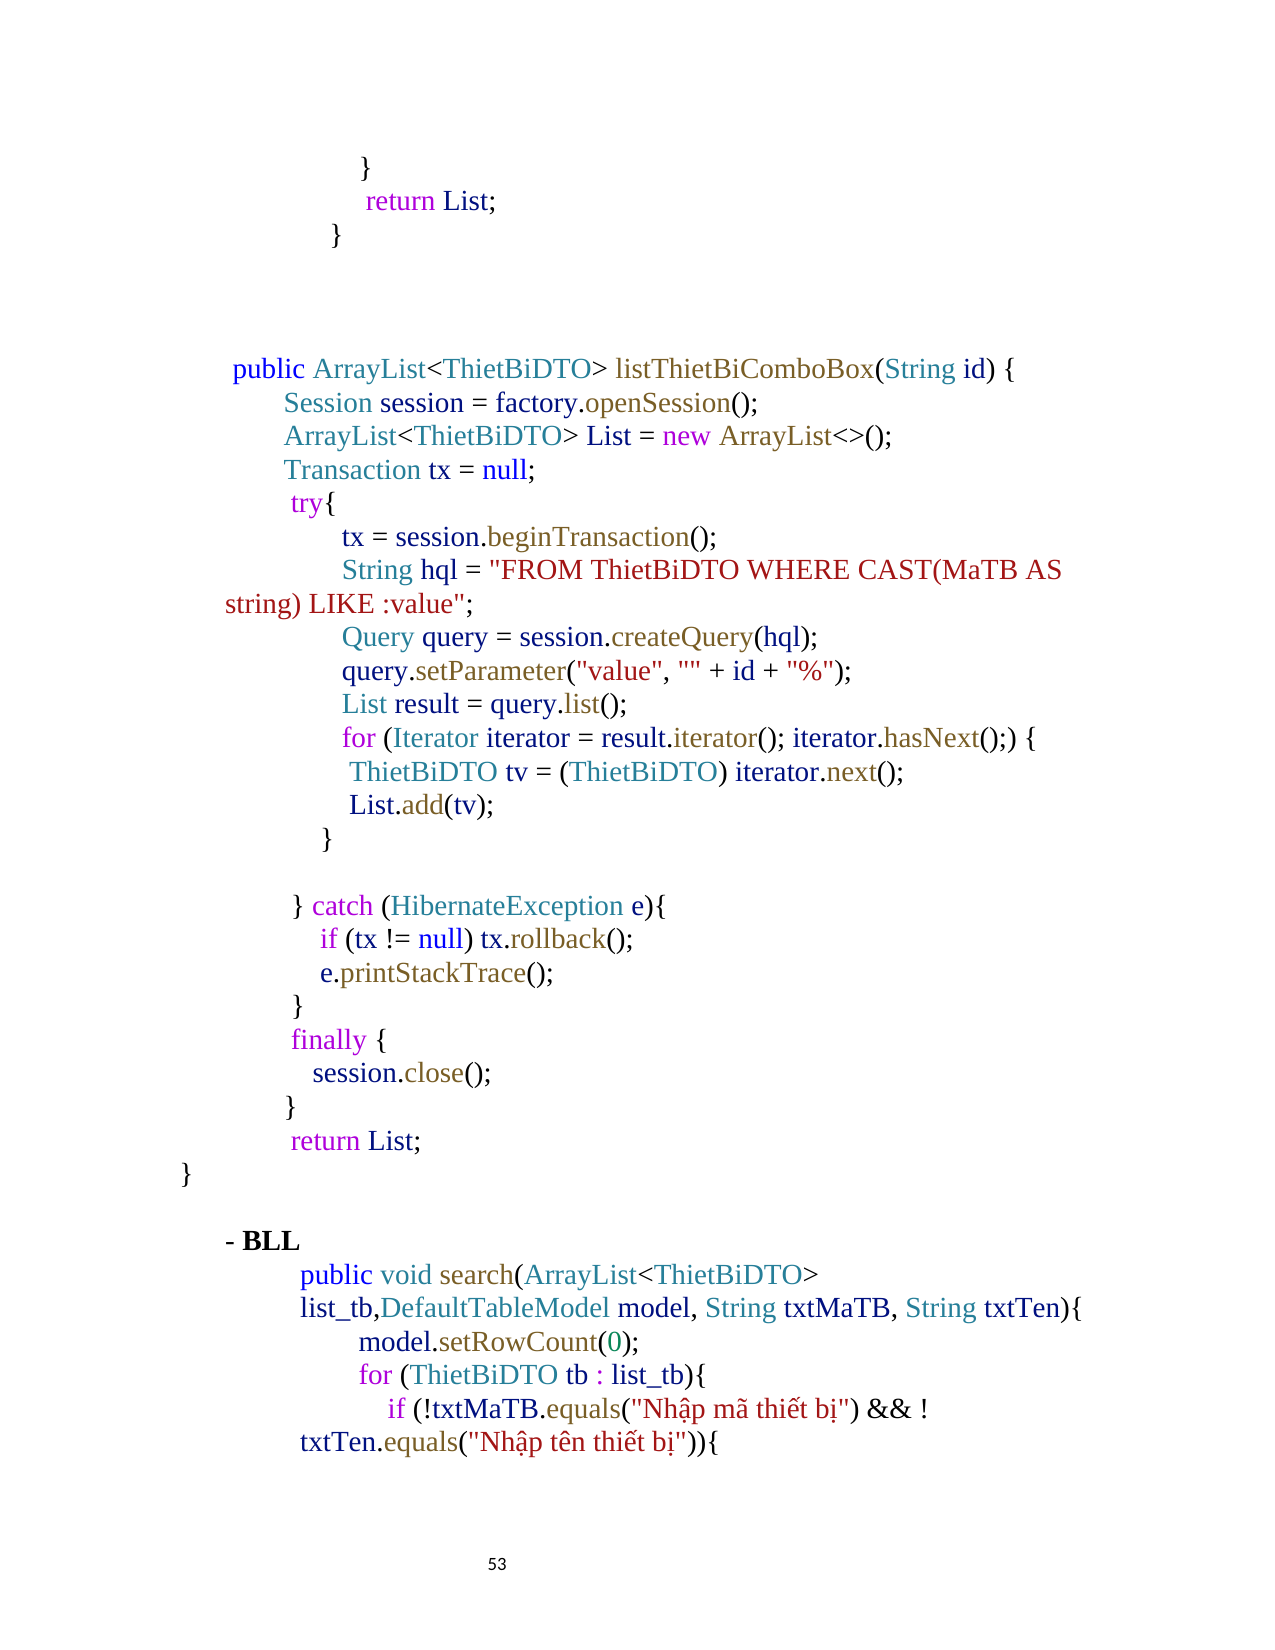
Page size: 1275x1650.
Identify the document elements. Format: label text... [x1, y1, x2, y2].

text Query query = session.createQuery(hql); [225, 619, 1125, 653]
text ThietBiDTO tv = (ThietBiDTO) iterator.next(); [225, 754, 1125, 787]
text return List; [225, 1123, 1125, 1156]
text Session session = factory.openSession(); [225, 385, 1125, 418]
text for (Iterator iterator = result.iterator(); iterator.hasNext();) { [225, 720, 1125, 754]
text model.setRowCount(0); [300, 1324, 1125, 1357]
text public void search(ArrayList<ThietBiDTO> list_tb,DefaultTableModel model, String txtMaTB, String txtTen){ [300, 1257, 1125, 1324]
text List.add(tv); [225, 787, 1125, 821]
text session.close(); [225, 1056, 1125, 1089]
text } catch (HibernateException e){ [225, 888, 1125, 921]
text List result = query.list(); [225, 687, 1125, 720]
text Transaction tx = null; [225, 452, 1125, 485]
text query.setParameter("value", "" + id + "%"); [225, 653, 1125, 687]
text tx = session.beginTransaction(); [225, 519, 1125, 552]
text if (tx != null) tx.rollback(); [225, 921, 1125, 955]
list - BLL [225, 1223, 1125, 1257]
text String hql = "FROM ThietBiDTO WHERE CAST(MaTB AS string) LIKE :value"; [225, 552, 1125, 619]
text } [225, 1089, 1125, 1123]
text ArrayList<ThietBiDTO> List = new ArrayList<>(); [225, 418, 1125, 452]
text finally { [225, 1022, 1125, 1056]
text if (!txtMaTB.equals("Nhập mã thiết bị") && !txtTen.equals("Nhập tên thiết bị")){ [300, 1391, 1125, 1458]
text } [225, 988, 1125, 1022]
text e.printStackTrace(); [225, 955, 1125, 988]
text } [150, 1156, 1125, 1190]
text } [225, 821, 1125, 854]
text for (ThietBiDTO tb : list_tb){ [300, 1357, 1125, 1391]
text } [300, 217, 1125, 251]
text } [300, 150, 1125, 183]
text public ArrayList<ThietBiDTO> listThietBiComboBox(String id) { [225, 351, 1125, 385]
text return List; [300, 183, 1125, 217]
text try{ [225, 485, 1125, 519]
